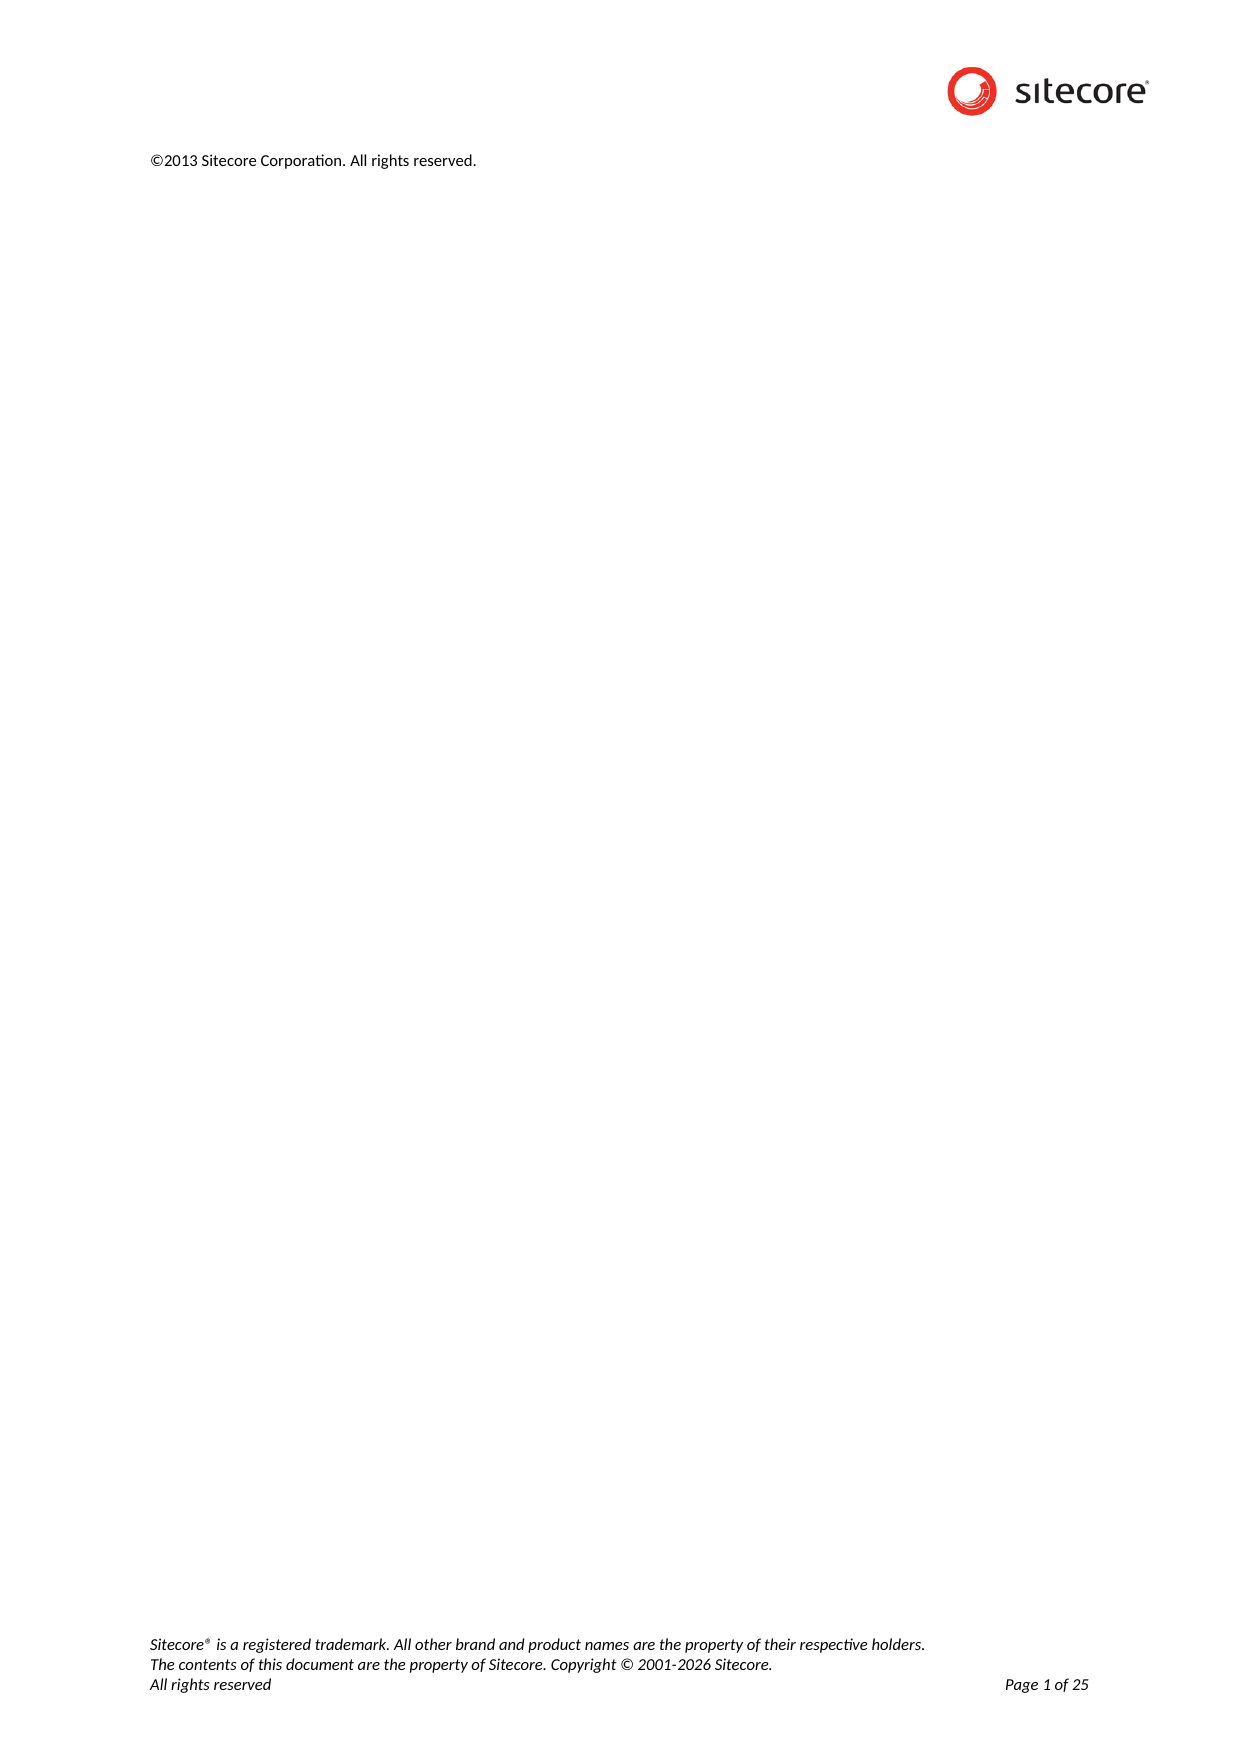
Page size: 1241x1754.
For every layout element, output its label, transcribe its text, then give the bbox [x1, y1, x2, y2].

text ©2013 Sitecore Corporation. All rights reserved. [150, 150, 1090, 170]
picture [947, 45, 1150, 137]
